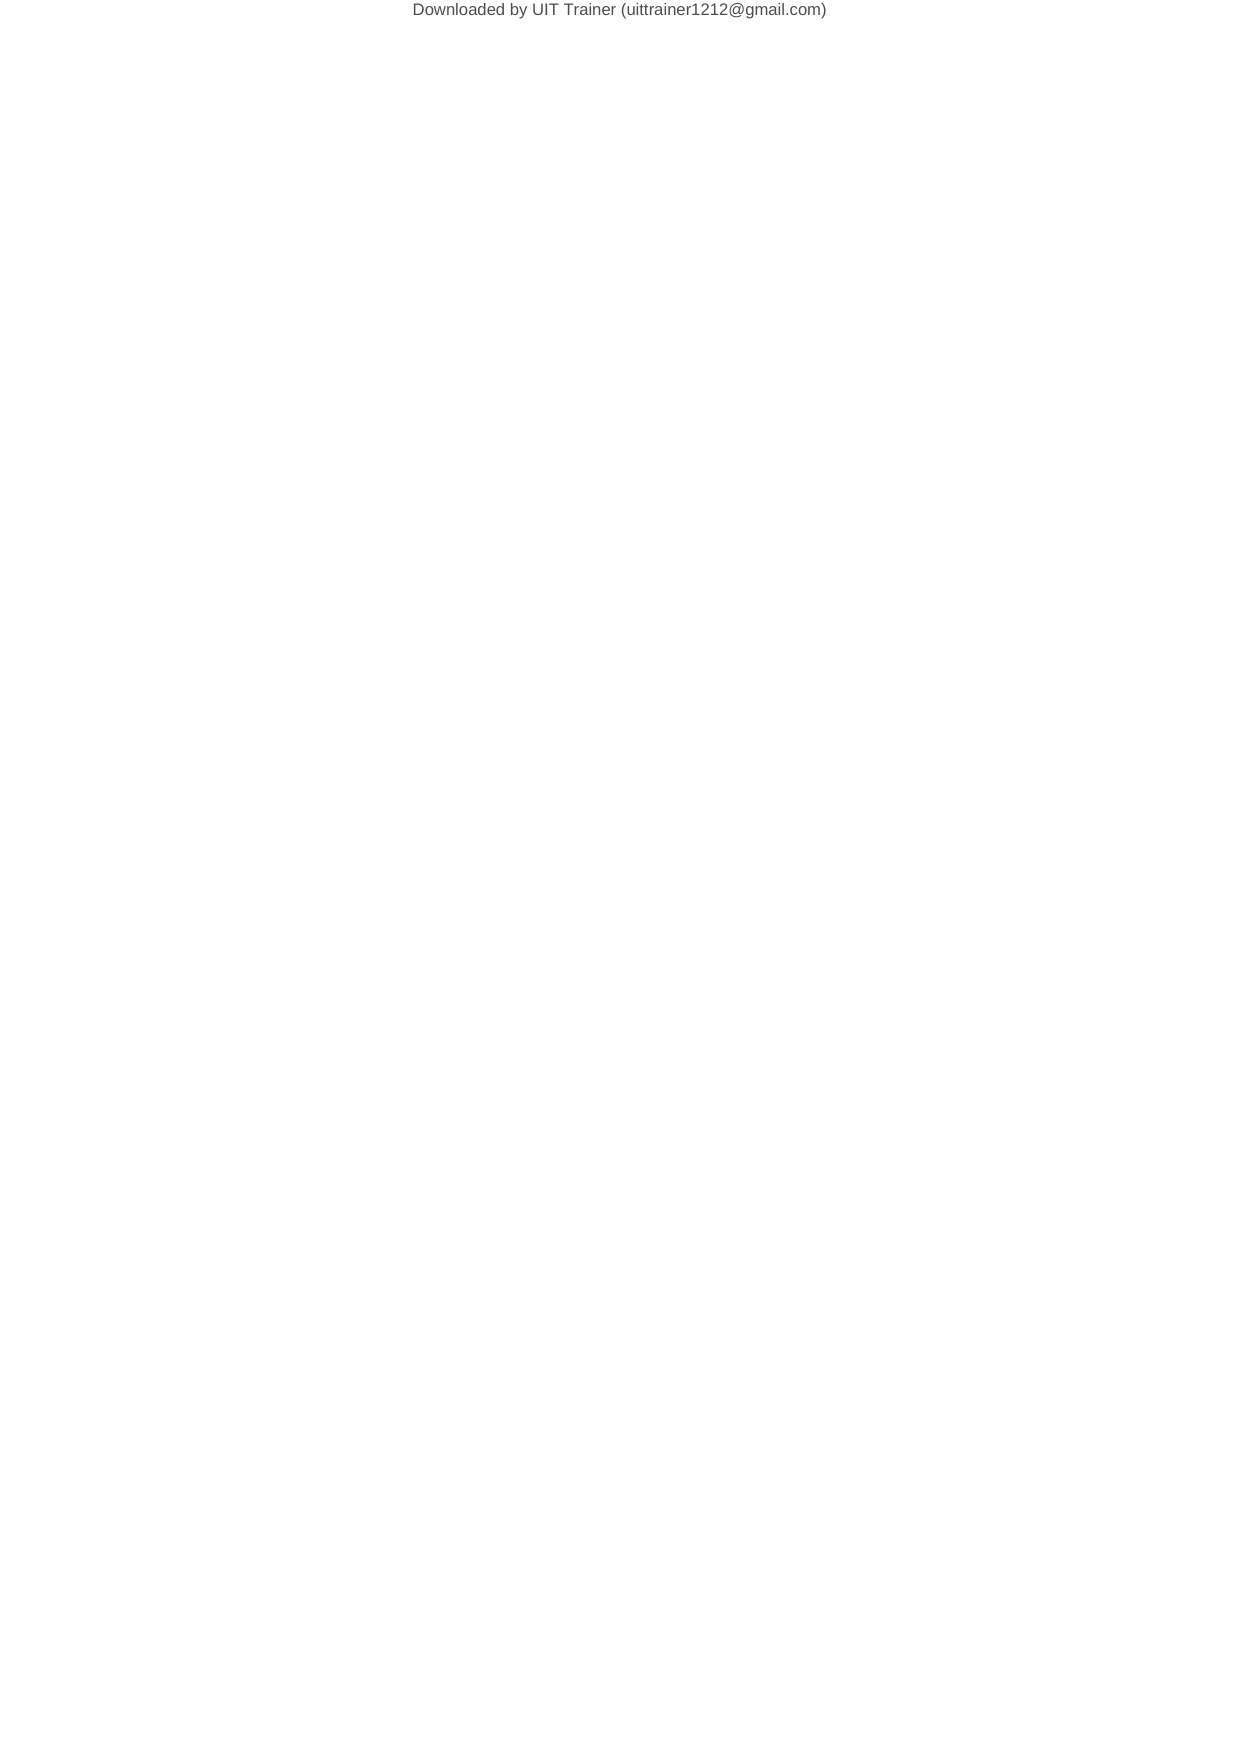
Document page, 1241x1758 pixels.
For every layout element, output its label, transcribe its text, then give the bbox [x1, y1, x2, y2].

text Downloaded by UIT Trainer (uittrainer1212@gmail.com) [412, 0, 1181, 19]
